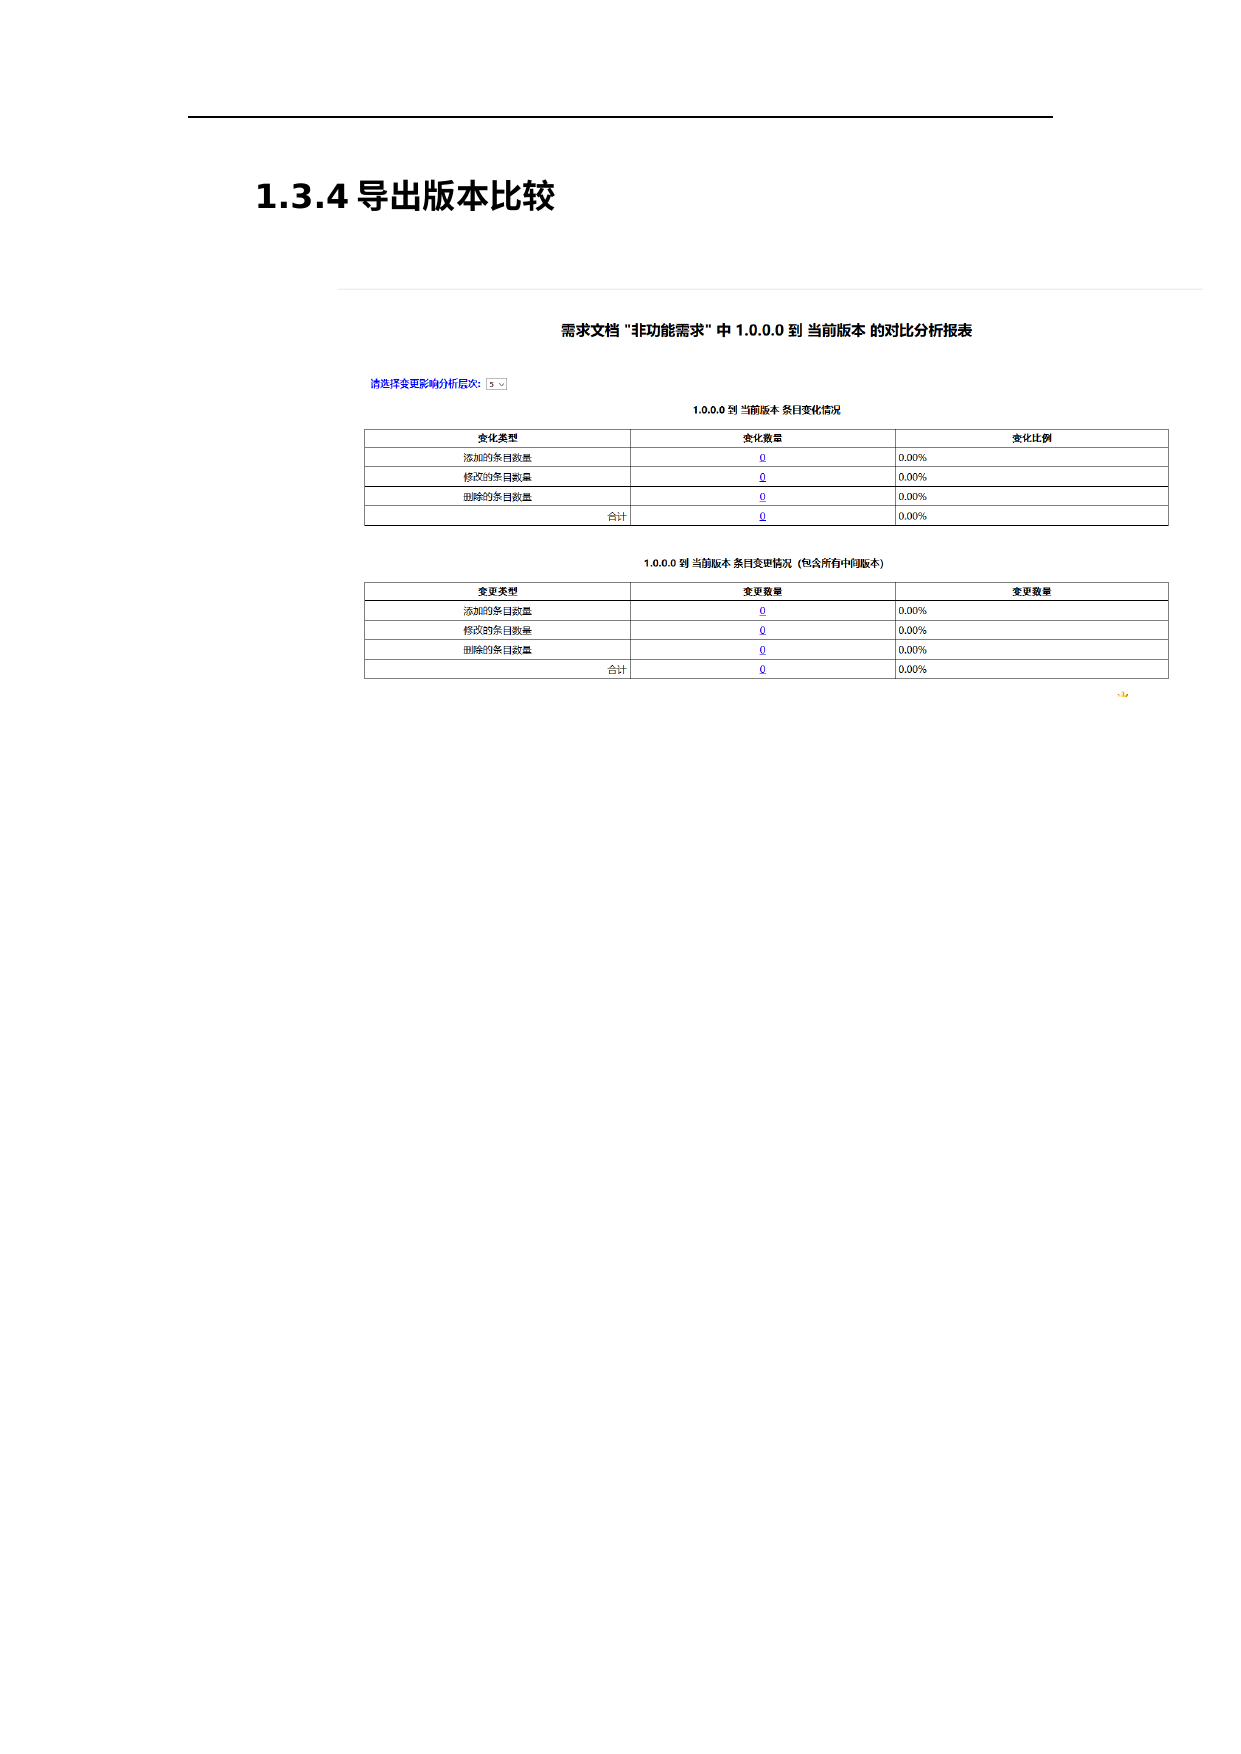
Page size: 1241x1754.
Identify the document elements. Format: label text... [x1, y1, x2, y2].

subtitle 1.3.4导出版本比较 [187, 162, 1053, 227]
picture [337, 288, 1203, 697]
